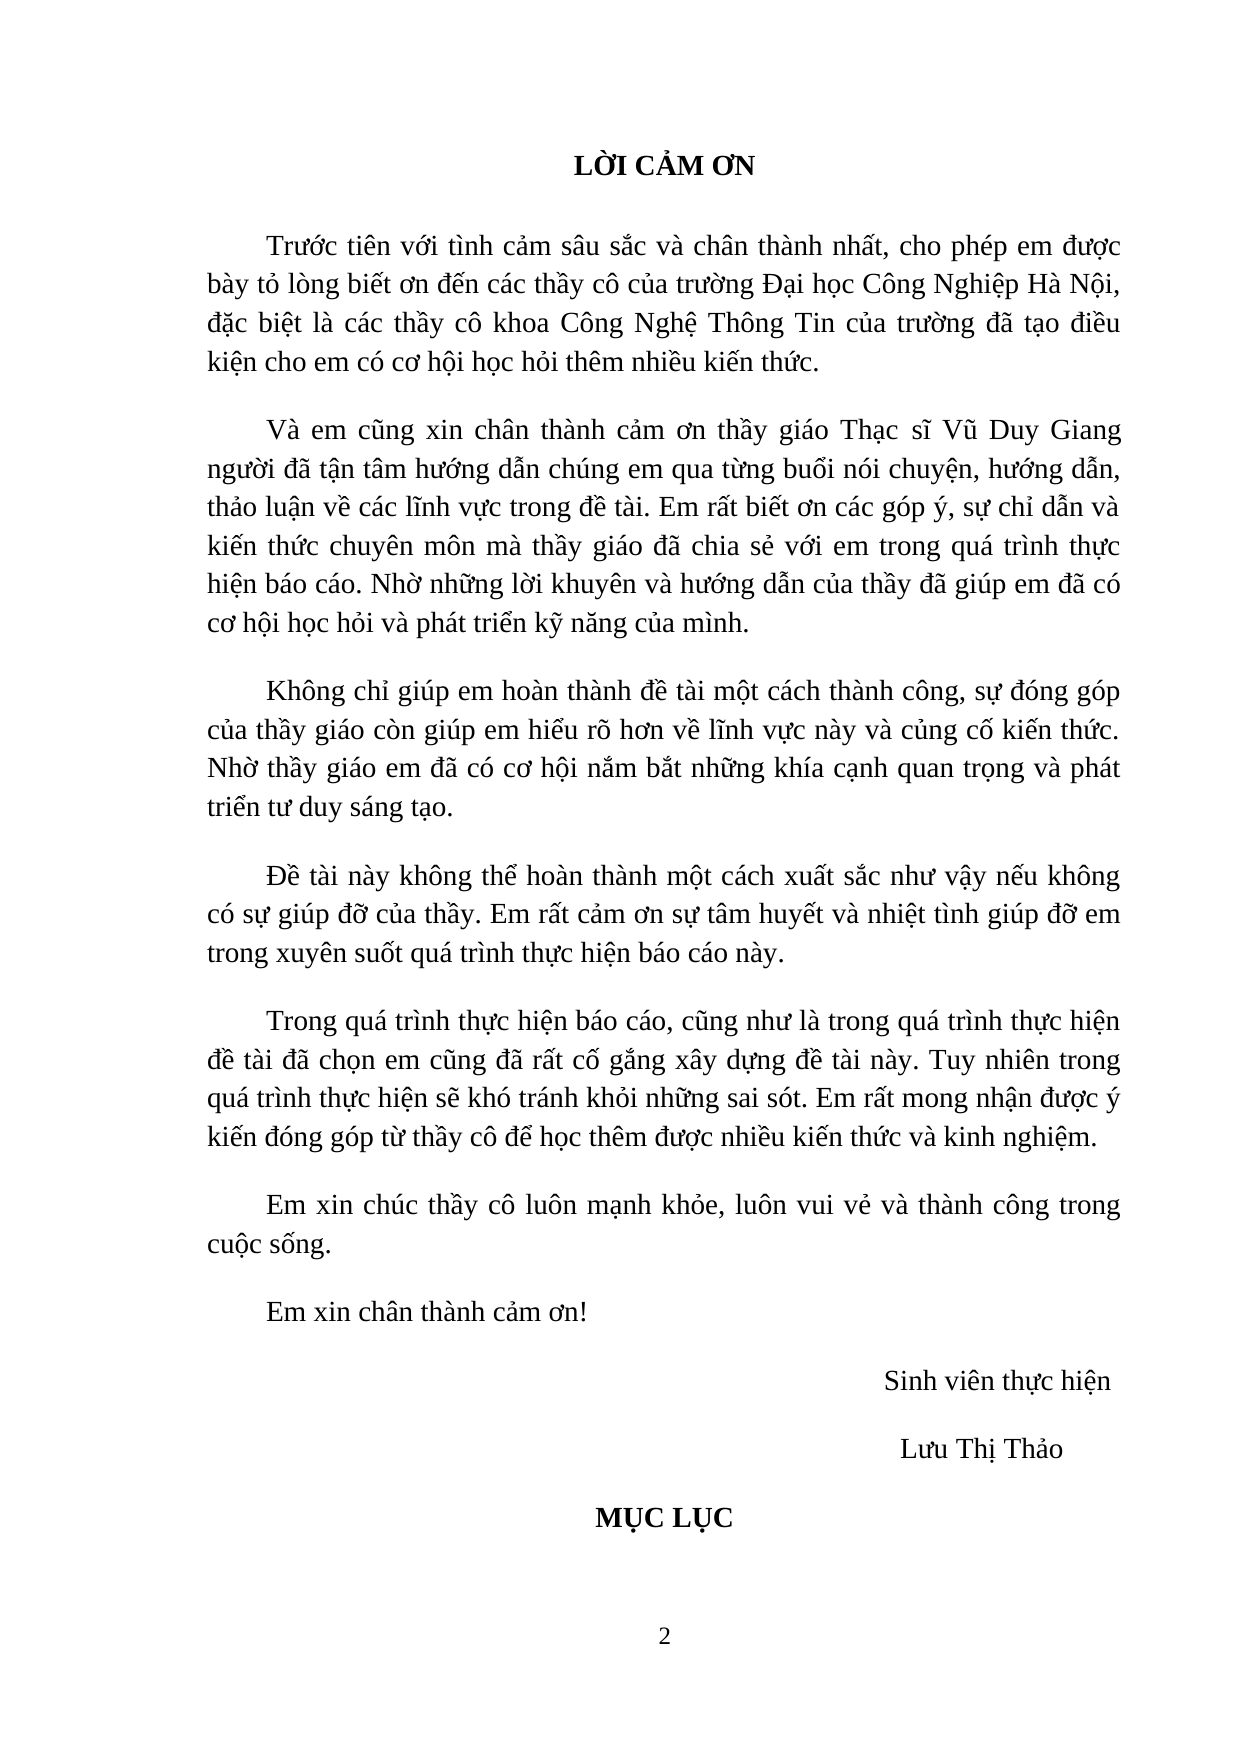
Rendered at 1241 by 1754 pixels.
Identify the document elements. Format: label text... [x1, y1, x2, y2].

text Lưu Thị Thảo [207, 1432, 1122, 1465]
text Đề tài này không thể hoàn thành một cách xuất sắc như vậy nếu không có sự giúp đỡ của thầy. Em rất cảm ơn sự tâm huyết và nhiệt tình giúp đỡ em trong xuyên suốt quá trình thực hiện báo cáo này. [207, 858, 1122, 968]
text Em xin chúc thầy cô luôn mạnh khỏe, luôn vui vẻ và thành công trong cuộc sống. [207, 1187, 1122, 1259]
text Không chỉ giúp em hoàn thành đề tài một cách thành công, sự đóng góp của thầy giáo còn giúp em hiểu rõ hơn về lĩnh vực này và củng cố kiến thức. Nhờ thầy giáo em đã có cơ hội nắm bắt những khía cạnh quan trọng và phát triển tư duy sáng tạo. [207, 673, 1122, 823]
text Trong quá trình thực hiện báo cáo, cũng như là trong quá trình thực hiện đề tài đã chọn em cũng đã rất cố gắng xây dựng đề tài này. Tuy nhiên trong quá trình thực hiện sẽ khó tránh khỏi những sai sót. Em rất mong nhận được ý kiến đóng góp từ thầy cô để học thêm được nhiều kiến thức và kinh nghiệm. [207, 1003, 1122, 1152]
text Trước tiên với tình cảm sâu sắc và chân thành nhất, cho phép em được bày tỏ lòng biết ơn đến các thầy cô của trường Đại học Công Nghiệp Hà Nội, đặc biệt là các thầy cô khoa Công Nghệ Thông Tin của trường đã tạo điều kiện cho em có cơ hội học hỏi thêm nhiều kiến thức. [207, 228, 1122, 377]
title LỜI CẢM ƠN [207, 148, 1122, 181]
text MỤC LỤC [207, 1500, 1122, 1534]
text Em xin chân thành cảm ơn! [207, 1294, 1122, 1328]
text Sinh viên thực hiện [207, 1363, 1122, 1397]
text Và em cũng xin chân thành cảm ơn thầy giáo Thạc sĩ Vũ Duy Giang người đã tận tâm hướng dẫn chúng em qua từng buổi nói chuyện, hướng dẫn, thảo luận về các lĩnh vực trong đề tài. Em rất biết ơn các góp ý, sự chỉ dẫn và kiến thức chuyên môn mà thầy giáo đã chia sẻ với em trong quá trình thực hiện báo cáo. Nhờ những lời khuyên và hướng dẫn của thầy đã giúp em đã có cơ hội học hỏi và phát triển kỹ năng của mình. [207, 412, 1122, 638]
